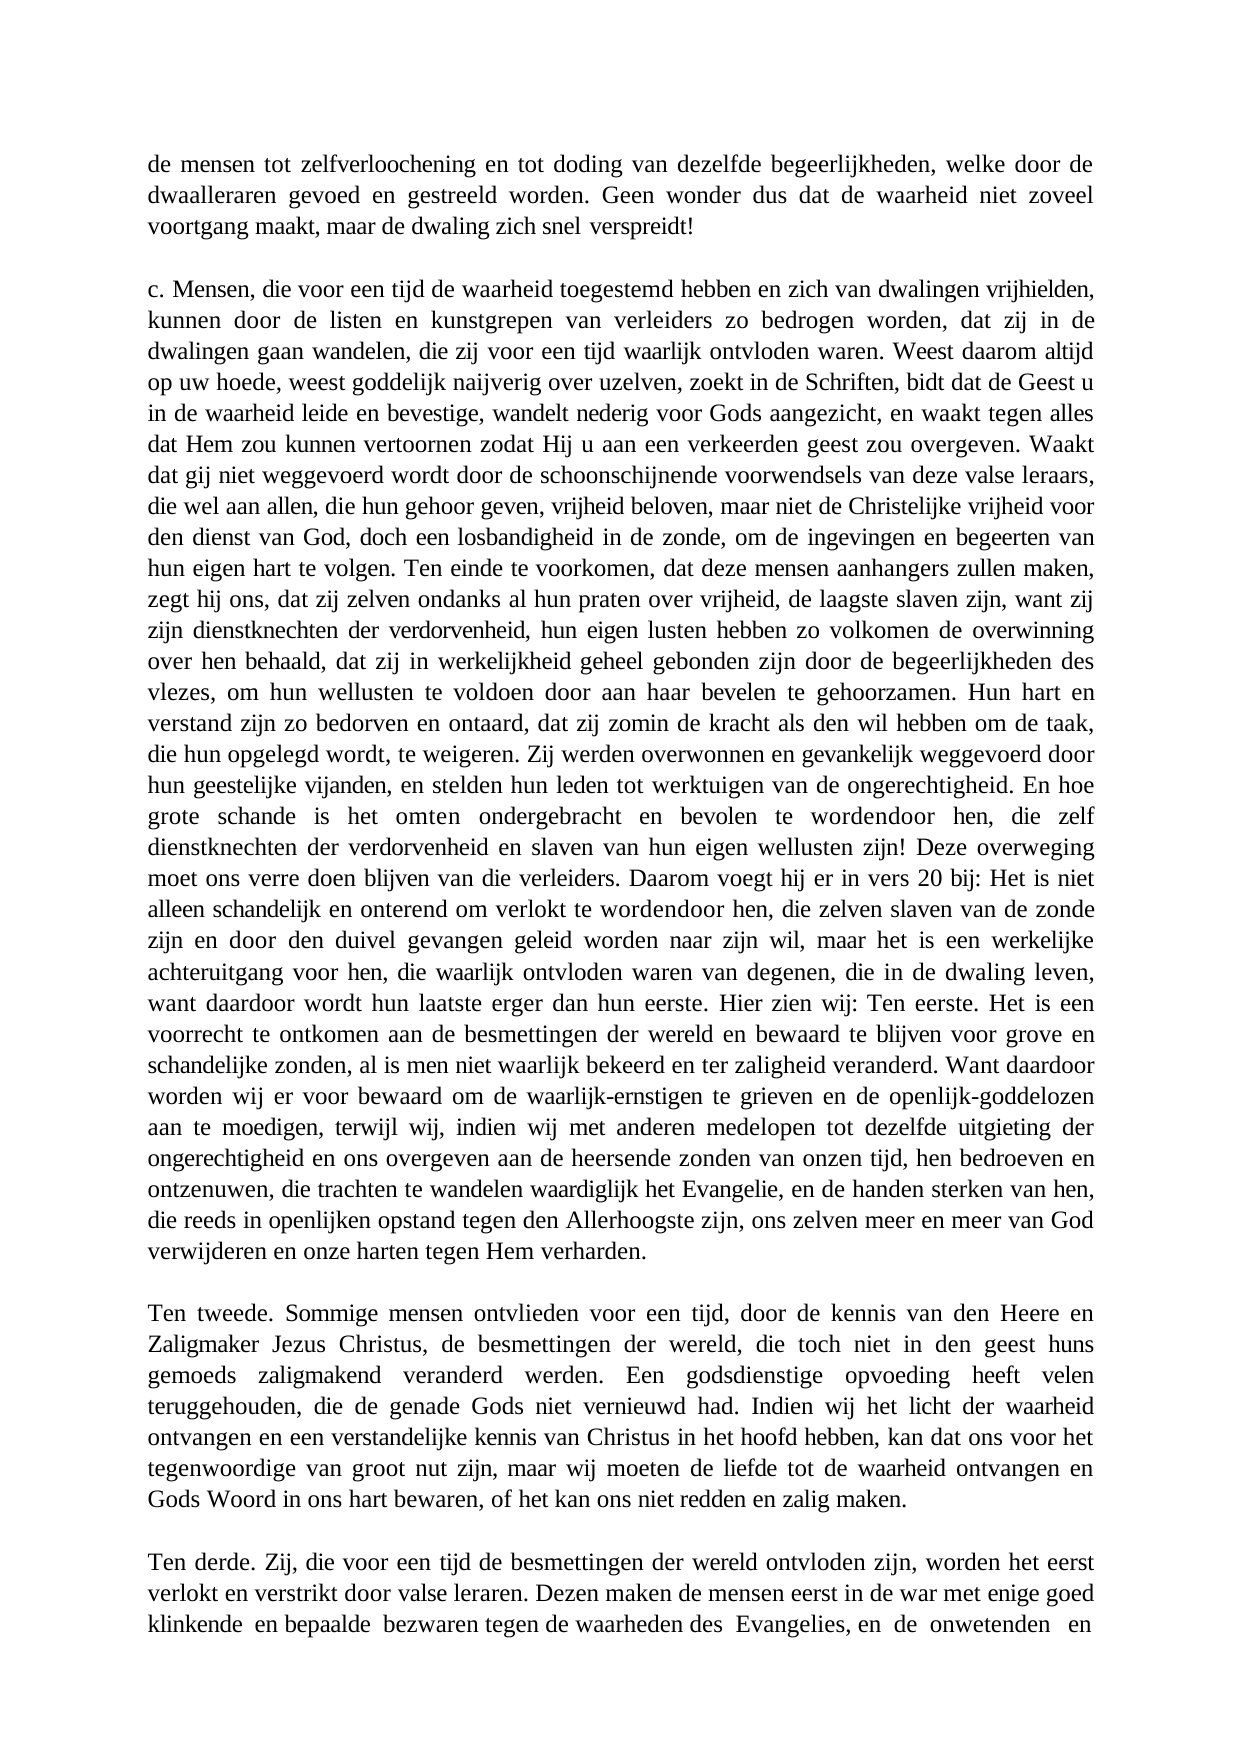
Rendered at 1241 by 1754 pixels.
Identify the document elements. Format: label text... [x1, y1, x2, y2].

text Ten tweede. Sommige mensen ontvlieden voor een tijd, door de kennis van den Heere en Zaligmaker Jezus Christus, de besmettingen der wereld, die toch niet in den geest huns gemoeds zaligmakend veranderd werden. Een godsdienstige opvoeding heeft velen teruggehouden, die de genade Gods niet vernieuwd had. Indien wij het licht der waarheid ontvangen en een verstandelijke kennis van Christus in het hoofd hebben, kan dat ons voor het tegenwoordige van groot nut zijn, maar wij moeten de liefde tot de waarheid ontvangen en Gods Woord in ons hart bewaren, of het kan ons niet redden en zalig maken. [147, 1298, 1094, 1513]
text Ten derde. Zij, die voor een tijd de besmettingen der wereld ontvloden zijn, worden het eerst verlokt en verstrikt door valse leraren. Dezen maken de mensen eerst in de war met enige goed klinkende en bepaalde bezwaren tegen de waarheden des Evangelies, en de onwetenden en [147, 1547, 1094, 1638]
list Mensen, die voor een tijd de waarheid toegestemd hebben en zich van dwalingen vrijhielden, kunnen door de listen en kunstgrepen van verleiders zo bedrogen worden, dat zij in de dwalingen gaan wandelen, die zij voor een tijd waarlijk ontvloden waren. Weest daarom altijd op uw hoede, weest goddelijk naijverig over uzelven, zoekt in de Schriften, bidt dat de Geest u in de waarheid leide en bevestige, wandelt nederig voor Gods aangezicht, en waakt tegen alles dat Hem zou kunnen vertoornen zodat Hij u aan een verkeerden geest zou overgeven. Waakt dat gij niet weggevoerd wordt door de schoonschijnende voorwendsels van deze valse leraars, die wel aan allen, die hun gehoor geven, vrijheid beloven, maar niet de Christelijke vrijheid voor den dienst van God, doch een losbandigheid in de zonde, om de ingevingen en begeerten van hun eigen hart te volgen. Ten einde te voorkomen, dat deze mensen aanhangers zullen maken, zegt hij ons, dat zij zelven ondanks al hun praten over vrijheid, de laagste slaven zijn, want zij zijn dienstknechten der verdorvenheid, hun eigen lusten hebben zo volkomen de overwinning over hen behaald, dat zij in werkelijkheid geheel gebonden zijn door de begeerlijkheden des vlezes, om hun wellusten te voldoen door aan haar bevelen te gehoorzamen. Hun hart en verstand zijn zo bedorven en ontaard, dat zij zomin de kracht als den wil hebben om de taak, die hun opgelegd wordt, te weigeren. Zij werden overwonnen en gevankelijk weggevoerd door hun geestelijke vijanden, en stelden hun leden tot werktuigen van de ongerechtigheid. En hoe grote schande is het omten ondergebracht en bevolen te wordendoor hen, die zelf dienstknechten der verdorvenheid en slaven van hun eigen wellusten zijn! Deze overweging moet ons verre doen blijven van die verleiders. Daarom voegt hij er in vers 20 bij: Het is niet alleen schandelijk en onterend om verlokt te wordendoor hen, die zelven slaven van de zonde zijn en door den duivel gevangen geleid worden naar zijn wil, maar het is een werkelijke achteruitgang voor hen, die waarlijk ontvloden waren van degenen, die in de dwaling leven, want daardoor wordt hun laatste erger dan hun eerste. Hier zien wij: Ten eerste. Het is een voorrecht te ontkomen aan de besmettingen der wereld en bewaard te blijven voor grove en schandelijke zonden, al is men niet waarlijk bekeerd en ter zaligheid veranderd. Want daardoor worden wij er voor bewaard om de waarlijk-ernstigen te grieven en de openlijk-goddelozen aan te moedigen, terwijl wij, indien wij met anderen medelopen tot dezelfde uitgieting der ongerechtigheid en ons overgeven aan de heersende zonden van onzen tijd, hen bedroeven en ontzenuwen, die trachten te wandelen waardiglijk het Evangelie, en de handen sterken van hen, die reeds in openlijken opstand tegen den Allerhoogste zijn, ons zelven meer en meer van God verwijderen en onze harten tegen Hem verharden. [147, 274, 1095, 1265]
text de mensen tot zelfverloochening en tot doding van dezelfde begeerlijkheden, welke door de dwaalleraren gevoed en gestreeld worden. Geen wonder dus dat de waarheid niet zoveel voortgang maakt, maar de dwaling zich snel verspreidt! [147, 149, 1094, 240]
